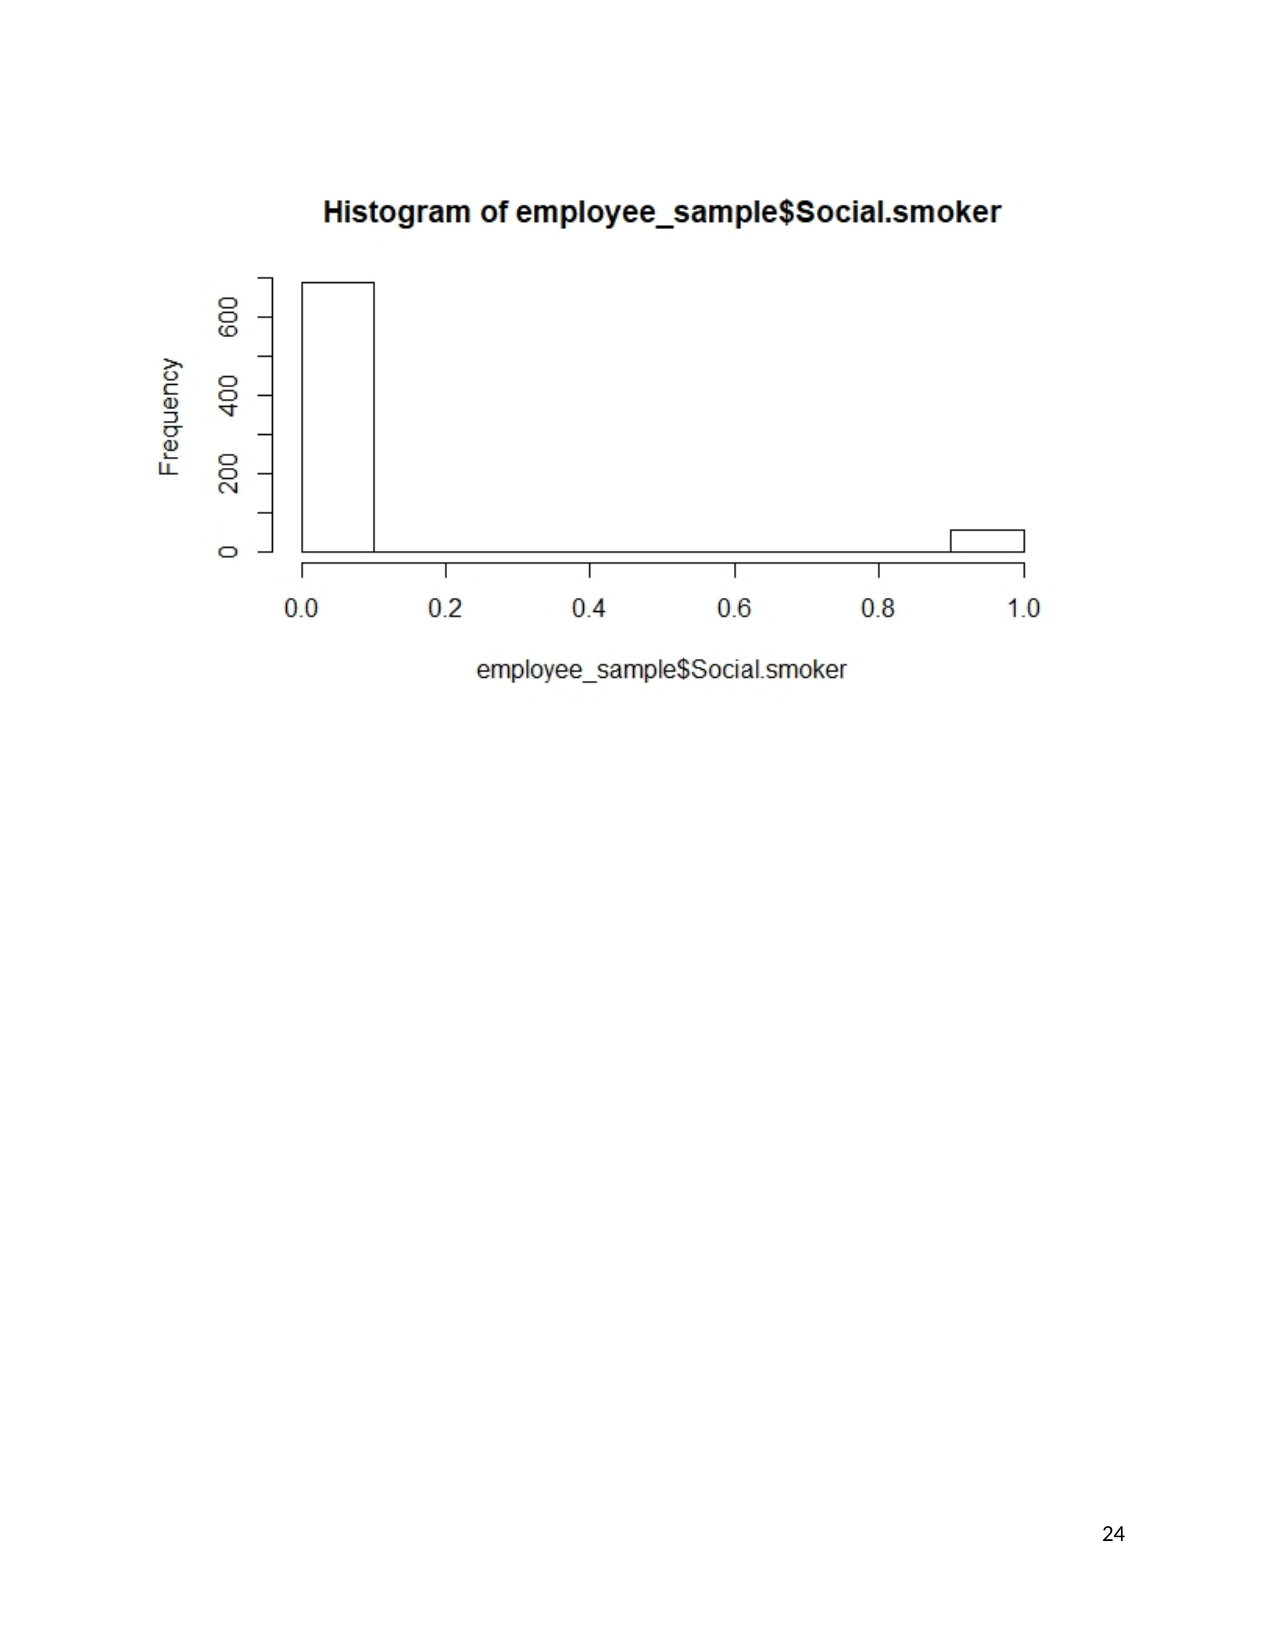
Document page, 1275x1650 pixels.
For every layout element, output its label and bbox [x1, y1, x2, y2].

picture [150, 150, 1116, 716]
